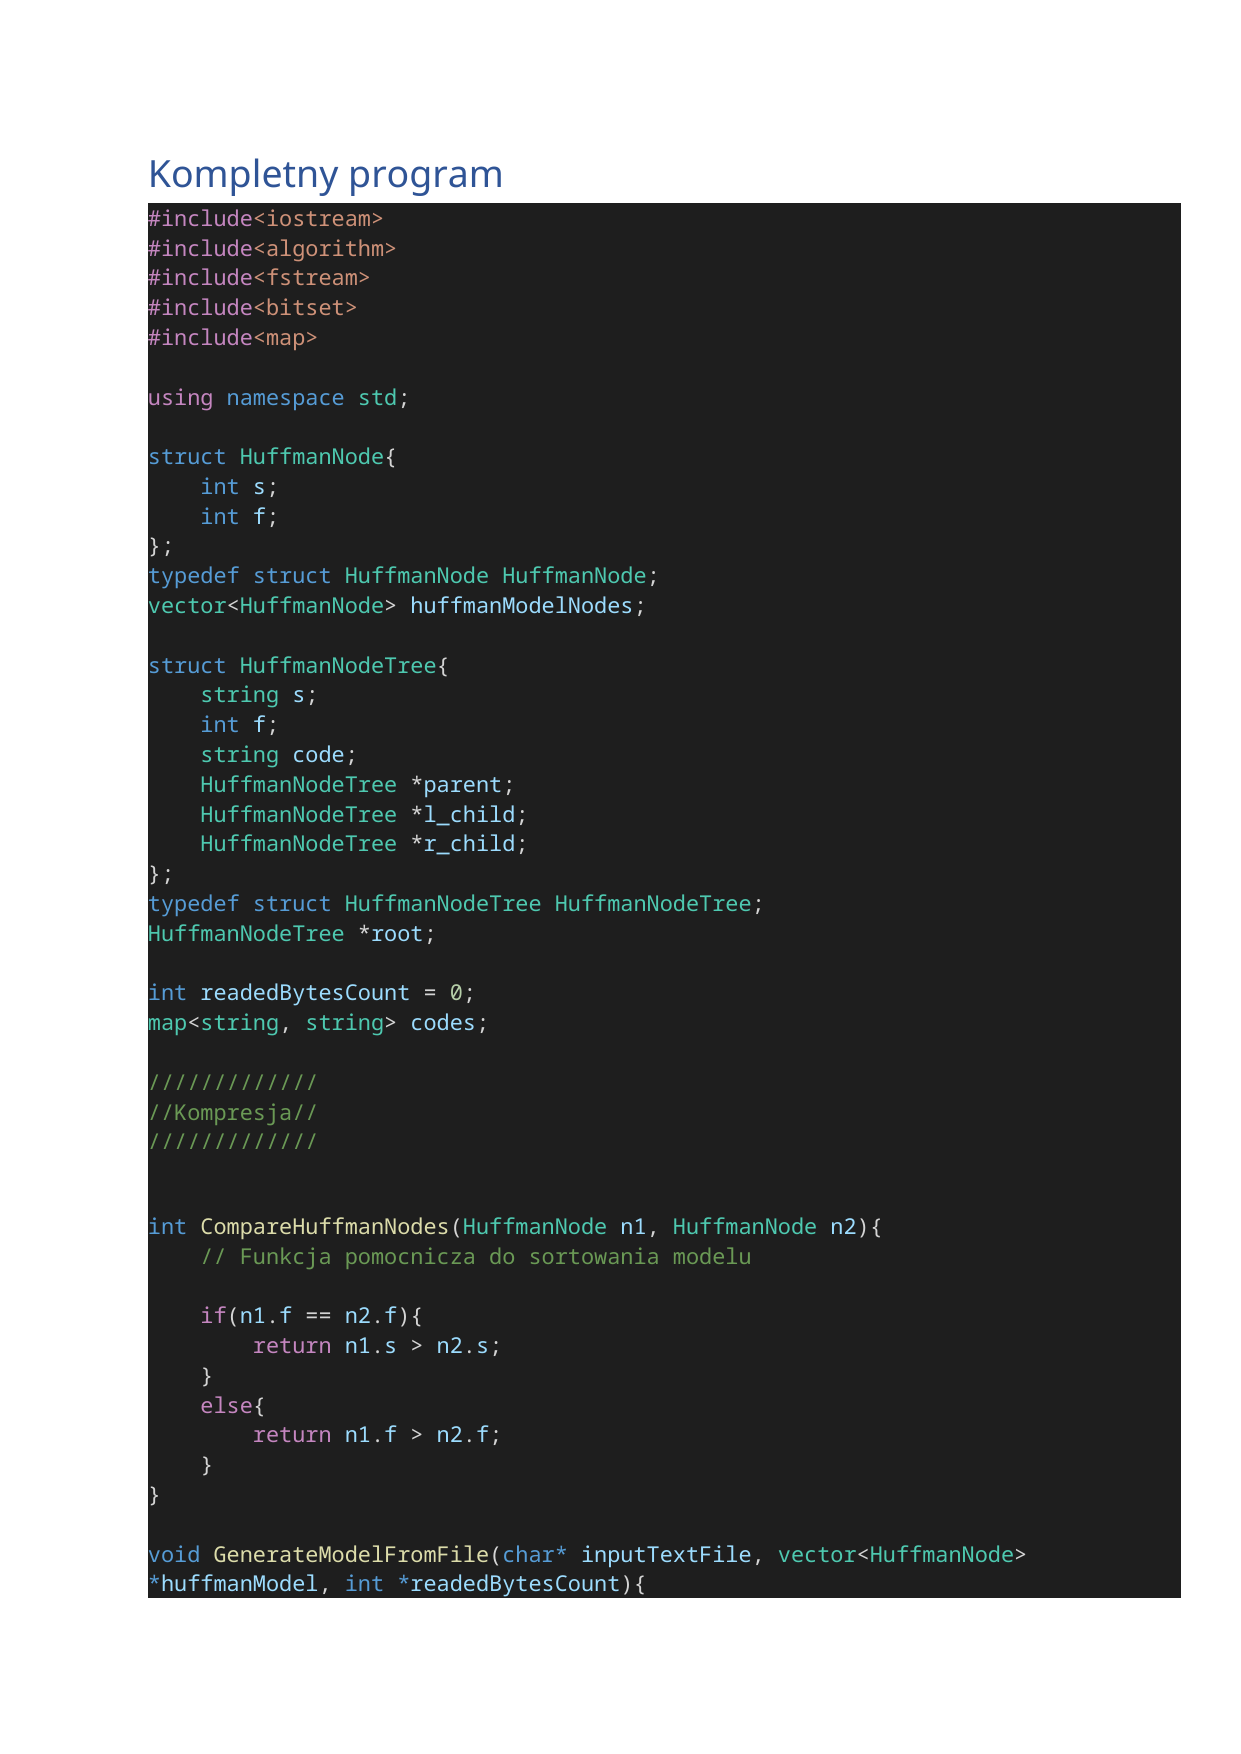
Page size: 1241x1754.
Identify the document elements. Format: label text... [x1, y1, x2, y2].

text typedef struct HuffmanNodeTree HuffmanNodeTree; [148, 888, 1181, 918]
subtitle Kompletny program [148, 148, 1181, 199]
text }; [148, 858, 1181, 888]
text #include<fstream> [148, 262, 1181, 292]
text string s; [148, 679, 1181, 709]
text HuffmanNodeTree *l_child; [148, 798, 1181, 828]
text #include<bitset> [148, 292, 1181, 322]
text typedef struct HuffmanNode HuffmanNode; [148, 560, 1181, 590]
text int f; [148, 709, 1181, 739]
text ///////////// [148, 1126, 1181, 1156]
text HuffmanNodeTree *r_child; [148, 828, 1181, 858]
text ///////////// [148, 1067, 1181, 1096]
text } [148, 1479, 1181, 1509]
text int f; [148, 501, 1181, 530]
text }; [148, 530, 1181, 560]
text // Funkcja pomocnicza do sortowania modelu [148, 1241, 1181, 1270]
text vector<HuffmanNode> huffmanModelNodes; [148, 590, 1181, 620]
text HuffmanNodeTree *parent; [148, 769, 1181, 798]
text #include<algorithm> [148, 232, 1181, 262]
text return n1.s > n2.s; [148, 1330, 1181, 1360]
text } [148, 1360, 1181, 1389]
text using namespace std; [148, 381, 1181, 411]
text } [148, 1449, 1181, 1479]
text struct HuffmanNode{ [148, 441, 1181, 471]
text HuffmanNodeTree *root; [148, 918, 1181, 947]
text int CompareHuffmanNodes(HuffmanNode n1, HuffmanNode n2){ [148, 1211, 1181, 1241]
text else{ [148, 1389, 1181, 1419]
text #include<iostream> [148, 203, 1181, 232]
text //Kompresja// [148, 1096, 1181, 1126]
text string code; [148, 739, 1181, 769]
text #include<map> [148, 322, 1181, 352]
text int s; [148, 471, 1181, 501]
text int readedBytesCount = 0; [148, 977, 1181, 1007]
text map<string, string> codes; [148, 1007, 1181, 1037]
text void GenerateModelFromFile(char* inputTextFile, vector<HuffmanNode> *huffmanModel, int *readedBytesCount){ [148, 1538, 1181, 1598]
text if(n1.f == n2.f){ [148, 1300, 1181, 1330]
text return n1.f > n2.f; [148, 1419, 1181, 1449]
text struct HuffmanNodeTree{ [148, 649, 1181, 679]
